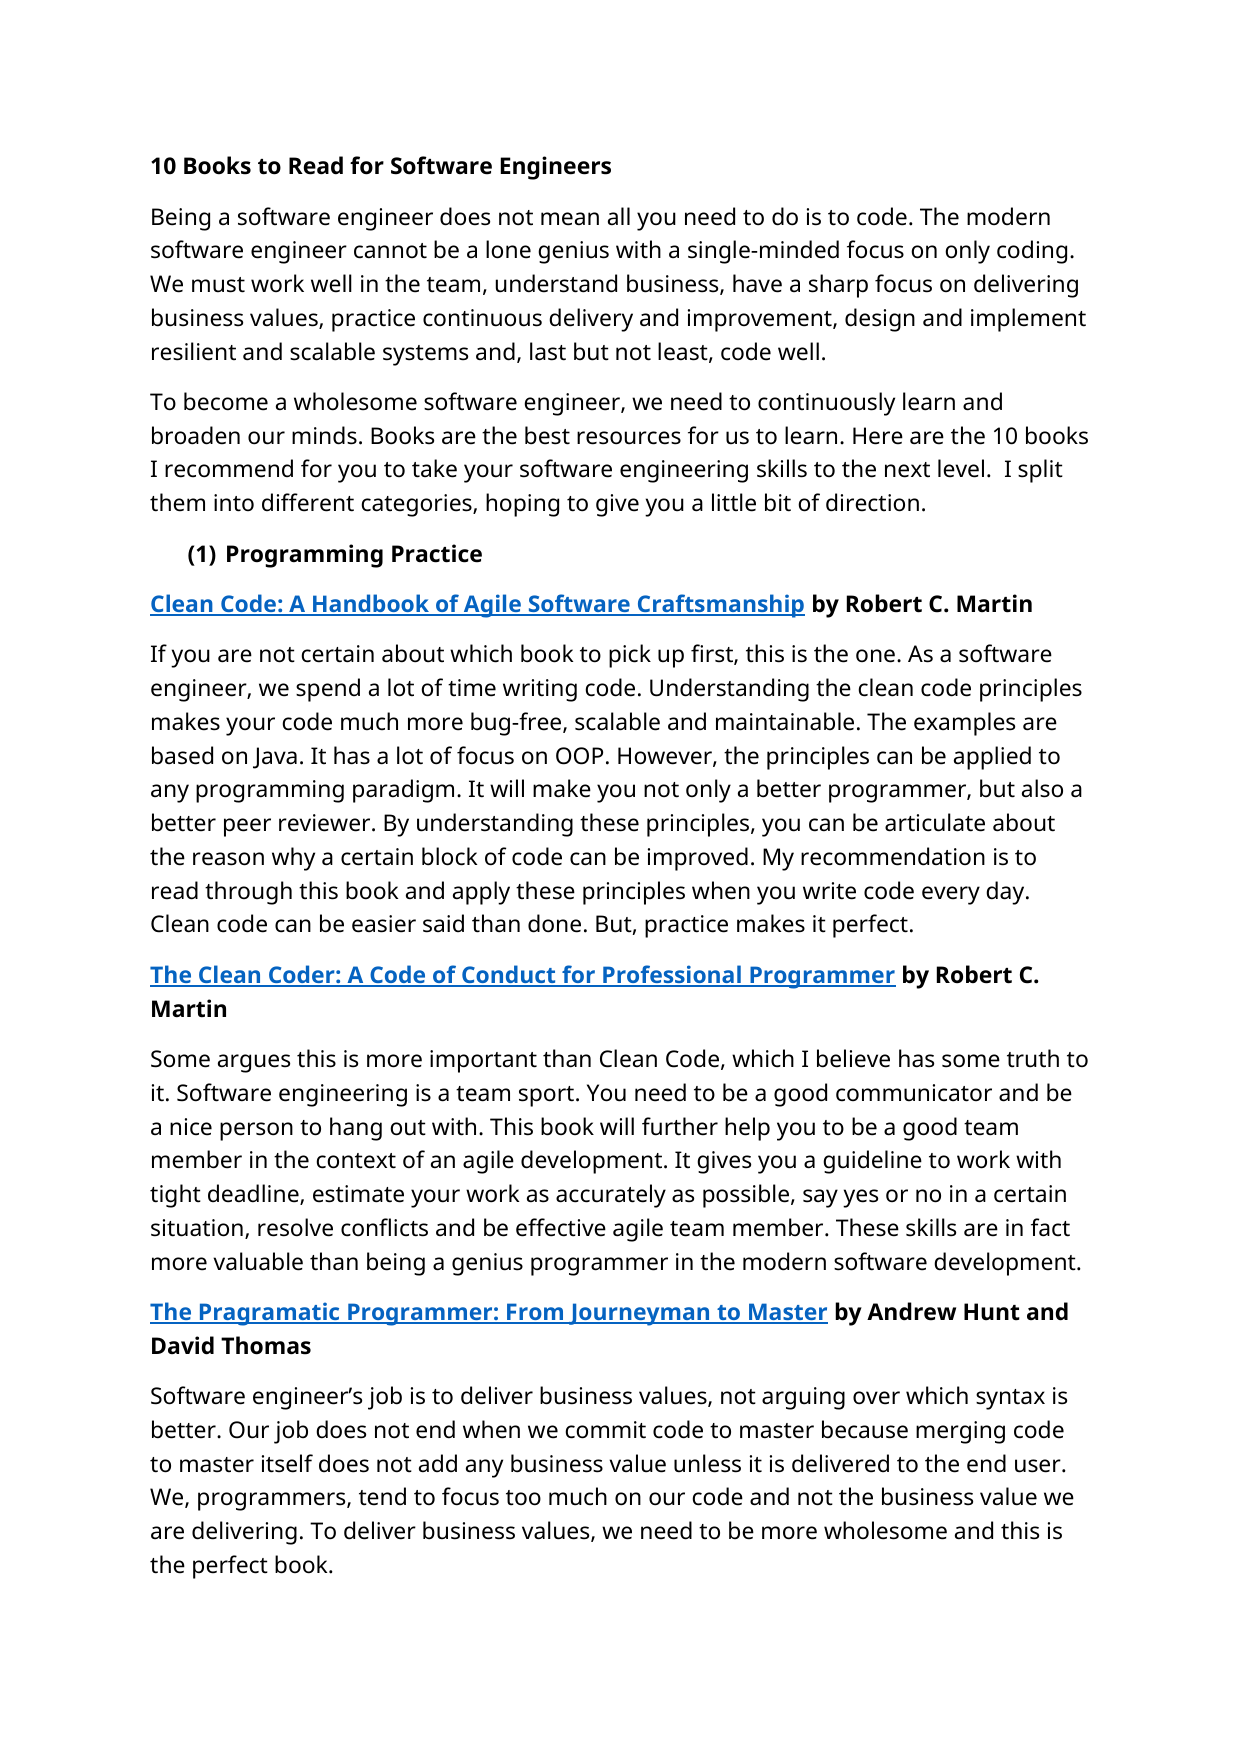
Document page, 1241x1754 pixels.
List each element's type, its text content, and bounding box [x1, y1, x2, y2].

text Clean Code: A Handbook of Agile Software Craftsmanship by Robert C. Martin [150, 588, 1090, 619]
text If you are not certain about which book to pick up first, this is the one. As a software engineer, we spend a lot of time writing code. Understanding the clean code principles makes your code much more bug-free, scalable and maintainable. The examples are based on Java. It has a lot of focus on OOP. However, the principles can be applied to any programming paradigm. It will make you not only a better programmer, but also a better peer reviewer. By understanding these principles, you can be articulate about the reason why a certain block of code can be improved. My recommendation is to read through this book and apply these principles when you write code every day. Clean code can be easier said than done. But, practice makes it perfect. [150, 638, 1090, 939]
text Being a software engineer does not mean all you need to do is to code. The modern software engineer cannot be a lone genius with a single-minded focus on only coding. We must work well in the team, understand business, have a sharp focus on delivering business values, practice continuous delivery and improvement, design and implement resilient and scalable systems and, last but not least, code well. [150, 200, 1090, 367]
text Software engineer’s job is to deliver business values, not arguing over which syntax is better. Our job does not end when we commit code to master because merging code to master itself does not add any business value unless it is delivered to the end user. We, programmers, tend to focus too much on our code and not the business value we are delivering. To deliver business values, we need to be more wholesome and this is the perfect book. [150, 1380, 1090, 1580]
text To become a wholesome software engineer, we need to continuously learn and broaden our minds. Books are the best resources for us to learn. Here are the 10 books I recommend for you to take your software engineering skills to the next level. I split them into different categories, hoping to give you a little bit of direction. [150, 386, 1090, 518]
text The Clean Coder: A Code of Conduct for Professional Programmer by Robert C. Martin [150, 959, 1090, 1024]
text Some argues this is more important than Clean Code, which I believe has some truth to it. Software engineering is a team sport. You need to be a good communicator and be a nice person to hang out with. This book will further help you to be a good team member in the context of an agile development. It gives you a guideline to work with tight deadline, estimate your work as accurately as possible, say yes or no in a certain situation, resolve conflicts and be effective agile team member. These skills are in fact more valuable than being a genius programmer in the modern software development. [150, 1043, 1090, 1277]
text 10 Books to Read for Software Engineers [150, 150, 1090, 181]
text The Pragramatic Programmer: From Journeyman to Master by Andrew Hunt and David Thomas [150, 1296, 1090, 1361]
list Programming Practice [187, 537, 1090, 569]
